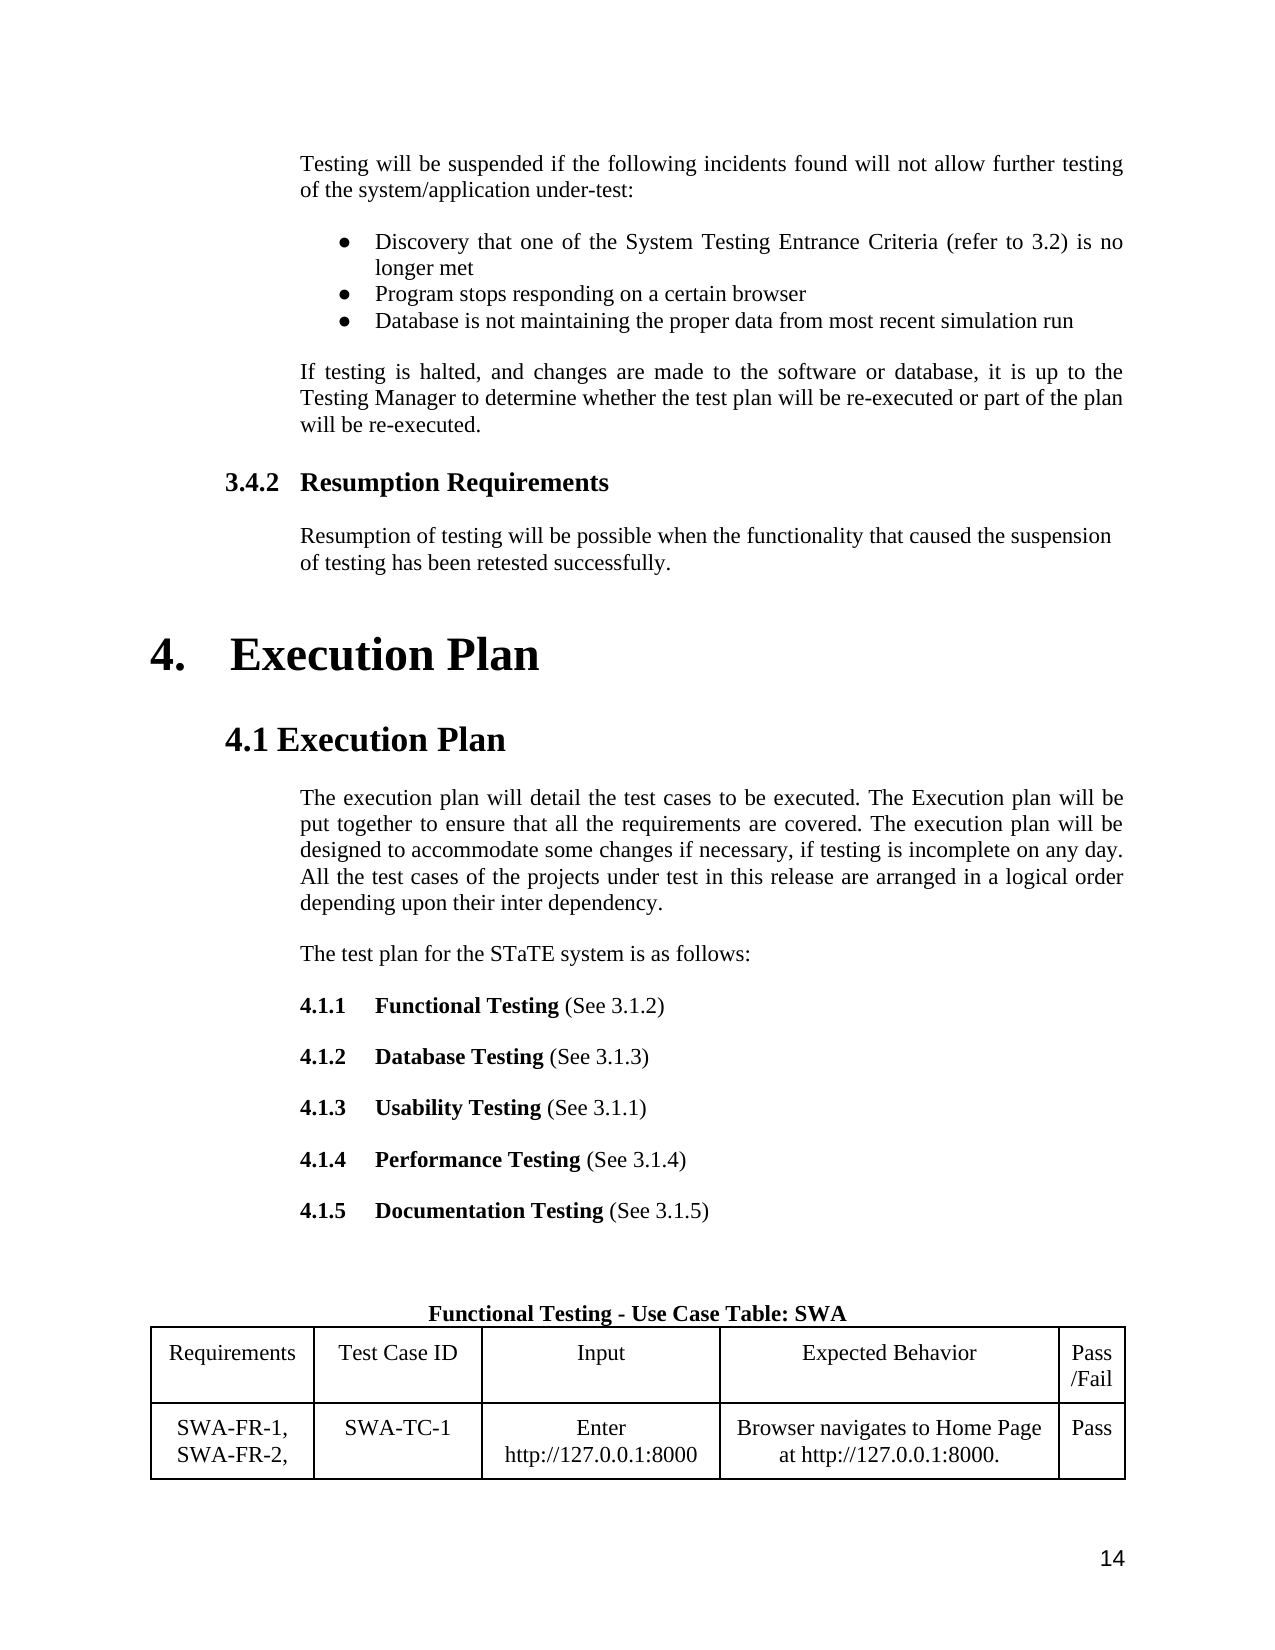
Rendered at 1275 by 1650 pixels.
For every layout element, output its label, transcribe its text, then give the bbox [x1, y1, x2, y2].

list Database is not maintaining the proper data from most recent simulation run [337, 307, 1125, 333]
table_cell Pass [1060, 1404, 1124, 1477]
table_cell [721, 1404, 1058, 1477]
table_header Pass/Fail [1060, 1328, 1124, 1402]
text Resumption of testing will be possible when the functionality that caused the suspension of testing has been retested successfully. [300, 522, 1125, 575]
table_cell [152, 1404, 313, 1477]
subtitle 4.1 Execution Plan [225, 718, 1125, 759]
text 4.1.3 Usability Testing (See 3.1.1) [300, 1094, 1125, 1121]
text The test plan for the STaTE system is as follows: [300, 940, 1125, 967]
list Discovery that one of the System Testing Entrance Criteria (refer to 3.2) is no longer met [337, 228, 1125, 280]
table_header Input [483, 1328, 719, 1402]
text Testing will be suspended if the following incidents found will not allow further testing of the system/application under-test: [300, 150, 1125, 203]
text The execution plan will detail the test cases to be executed. The Execution plan will be put together to ensure that all the requirements are covered. The execution plan will be designed to accommodate some changes if necessary, if testing is incomplete on any day. All the test cases of the projects under test in this release are arranged in a logical order depending upon their inter dependency. [300, 784, 1125, 915]
subtitle 4. Execution Plan [150, 625, 1125, 680]
table_header Test Case ID [315, 1328, 481, 1402]
text 4.1.4 Performance Testing (See 3.1.4) [300, 1146, 1125, 1172]
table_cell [483, 1404, 719, 1477]
text 4.1.1 Functional Testing (See 3.1.2) [300, 992, 1125, 1018]
table_header Requirements [152, 1328, 313, 1402]
table_header Expected Behavior [721, 1328, 1058, 1402]
text If testing is halted, and changes are made to the software or database, it is up to the Testing Manager to determine whether the test plan will be re-executed or part of the plan will be re-executed. [300, 358, 1125, 437]
list Program stops responding on a certain browser [337, 280, 1125, 307]
text 4.1.2 Database Testing (See 3.1.3) [300, 1043, 1125, 1069]
text Functional Testing - Use Case Table: SWA [150, 1300, 1125, 1326]
table_cell SWA-TC-1 [315, 1404, 481, 1477]
subtitle 3.4.2 Resumption Requirements [225, 466, 1125, 497]
text 4.1.5 Documentation Testing (See 3.1.5) [300, 1197, 1125, 1223]
